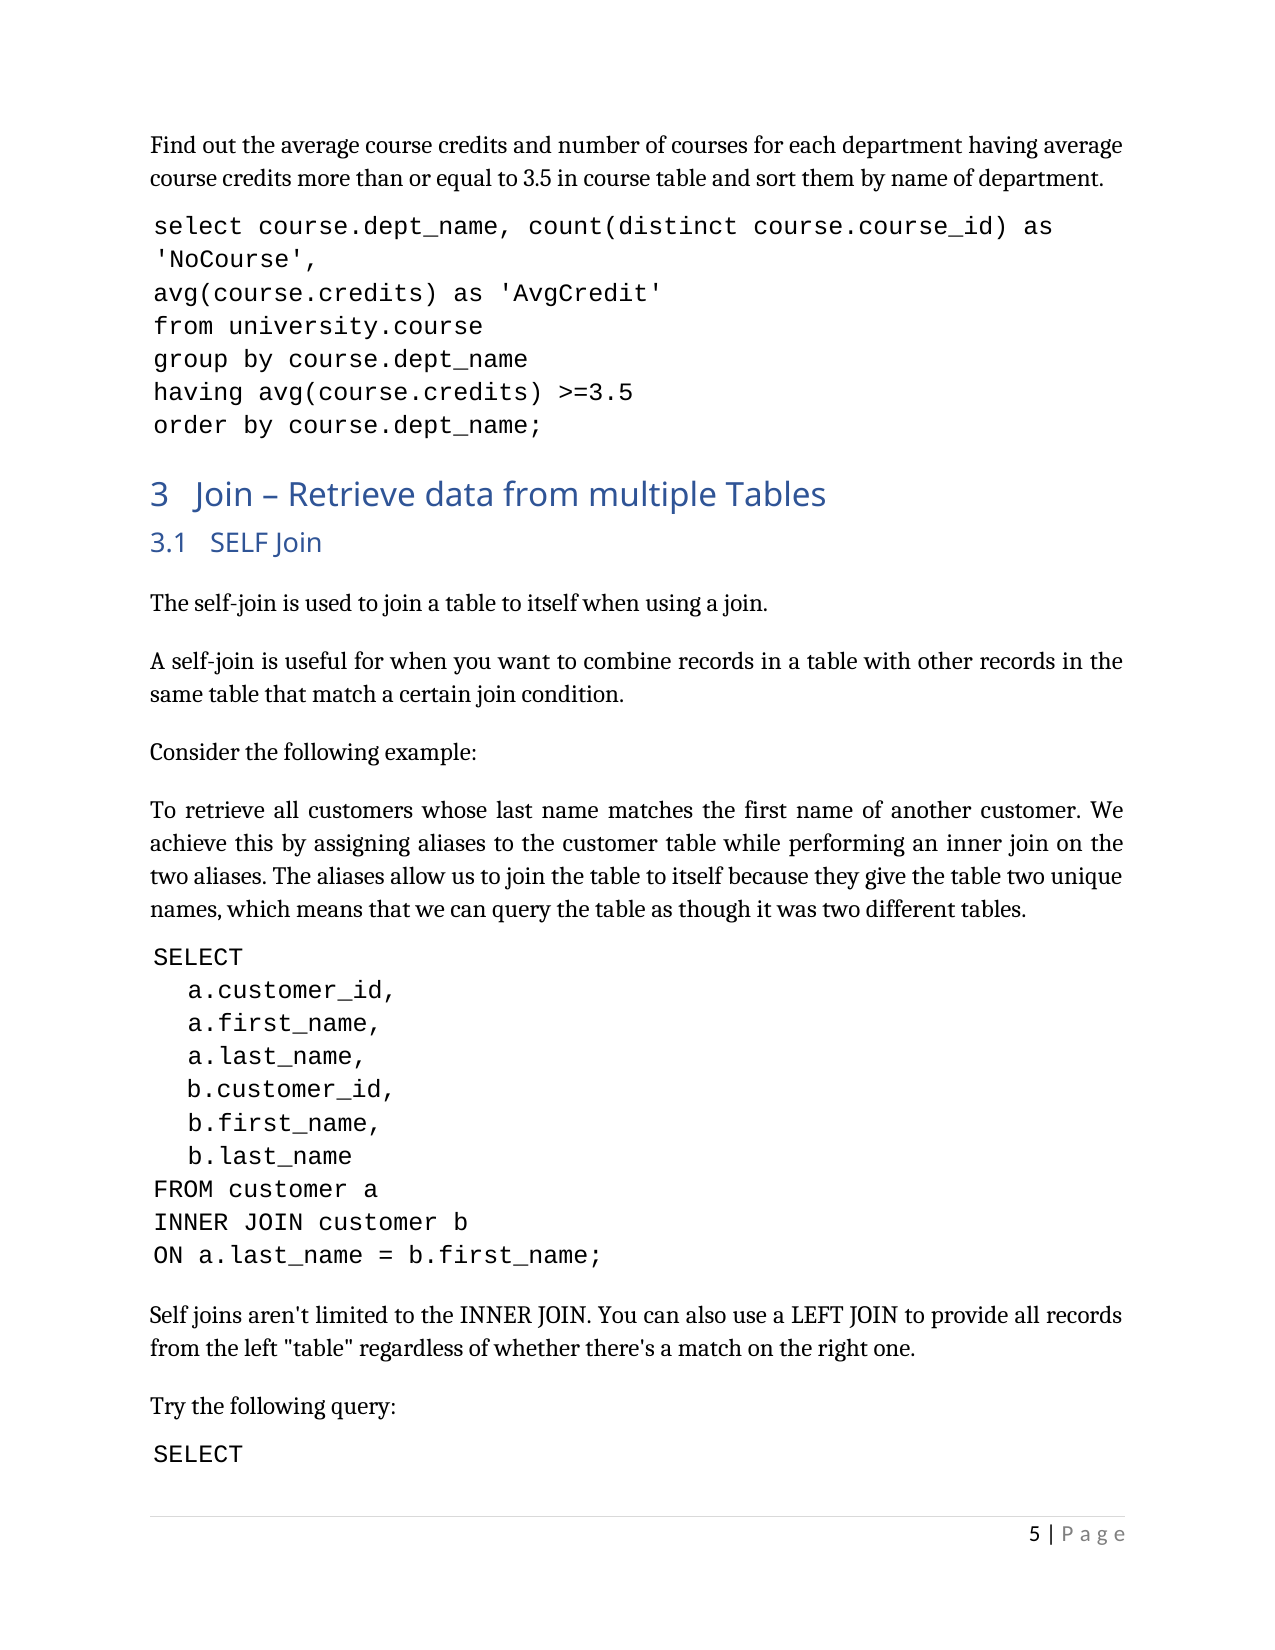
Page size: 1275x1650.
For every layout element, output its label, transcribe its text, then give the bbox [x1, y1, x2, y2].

text Find out the average course credits and number of courses for each department having average course credits more than or equal to 3.5 in course table and sort them by name of department. [150, 131, 1125, 193]
text a.first_name, [186, 1011, 1106, 1039]
text having avg(course.credits) >=3.5 [153, 379, 1106, 408]
text b.customer_id, [186, 1077, 1106, 1105]
text order by course.dept_name; [153, 413, 1106, 441]
text To retrieve all customers whose last name matches the first name of another customer. We achieve this by assigning aliases to the customer table while performing an inner join on the two aliases. The aliases allow us to join the table to itself because they give the table two unique names, which means that we can query the table as though it was two different tables. [150, 796, 1125, 924]
text INNER JOIN customer b [153, 1209, 1106, 1238]
text The self-join is used to join a table to itself when using a join. [150, 589, 1125, 617]
text Try the following query: [150, 1392, 1125, 1421]
text ON a.last_name = b.first_name; [153, 1243, 1106, 1271]
text b.first_name, [186, 1110, 1106, 1138]
text FROM customer a [153, 1176, 1106, 1205]
text from university.course [153, 313, 1106, 342]
text SELECT [153, 1442, 1106, 1470]
text a.last_name, [186, 1044, 1106, 1072]
text avg(course.credits) as 'AvgCredit' [153, 280, 1106, 308]
subtitle SELF Join [150, 524, 1125, 561]
text a.customer_id, [186, 978, 1106, 1006]
text b.last_name [186, 1143, 1106, 1172]
text A self-join is useful for when you want to combine records in a table with other records in the same table that match a certain join condition. [150, 647, 1125, 708]
text Consider the following example: [150, 738, 1125, 767]
subtitle Join – Retrieve data from multiple Tables [150, 471, 1125, 516]
text group by course.dept_name [153, 346, 1106, 375]
text Self joins aren't limited to the INNER JOIN. You can also use a LEFT JOIN to provide all records from the left "table" regardless of whether there's a match on the right one. [150, 1301, 1125, 1363]
text SELECT [153, 944, 1106, 973]
text select course.dept_name, count(distinct course.course_id) as 'NoCourse', [153, 214, 1106, 275]
